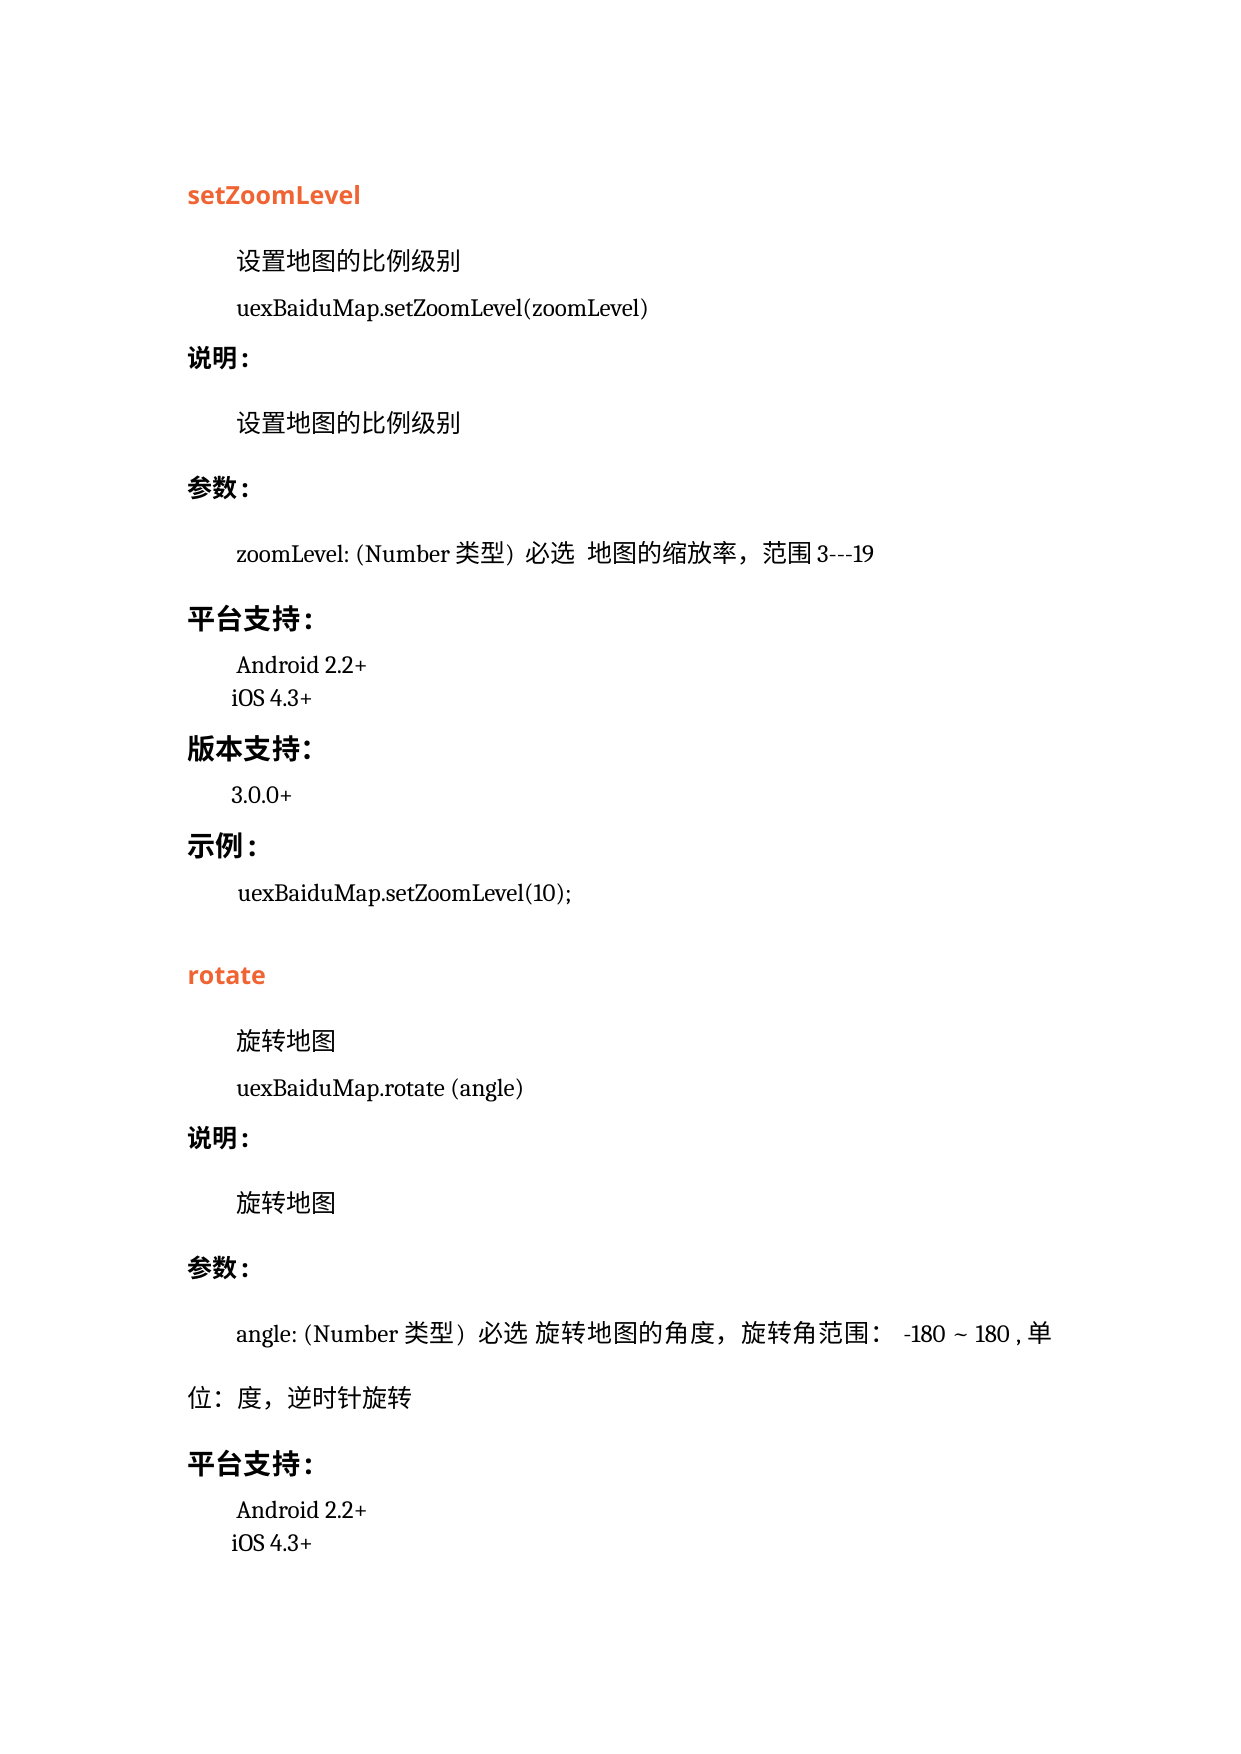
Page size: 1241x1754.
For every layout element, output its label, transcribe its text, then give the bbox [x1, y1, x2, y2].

text 示例: [187, 812, 1053, 877]
text 说明: [187, 1104, 1053, 1169]
text 旋转地图 [187, 1169, 1053, 1234]
text rotate [187, 942, 1053, 1007]
text iOS 4.3+ [187, 682, 1053, 714]
text 3.0.0+ [187, 779, 1053, 812]
text 说明: [187, 324, 1053, 389]
text 旋转地图 [187, 1007, 1053, 1072]
text Android 2.2+ [187, 649, 1053, 682]
text 参数: [187, 1234, 1053, 1299]
text 设置地图的比例级别 [187, 227, 1053, 292]
text iOS 4.3+ [187, 1527, 1053, 1559]
text zoomLevel: (Number类型) 必选 地图的缩放率，范围3---19 [187, 519, 1053, 584]
text Android 2.2+ [187, 1494, 1053, 1527]
text setZoomLevel [187, 162, 1053, 227]
text 参数: [187, 454, 1053, 519]
text 平台支持: [187, 1429, 1053, 1494]
text uexBaiduMap.setZoomLevel(10); [187, 877, 1053, 909]
text angle: (Number类型) 必选 旋转地图的角度，旋转角范围： -180 ~ 180 , 单位：度，逆时针旋转 [187, 1299, 1053, 1429]
text 设置地图的比例级别 [187, 389, 1053, 454]
text uexBaiduMap.setZoomLevel(zoomLevel) [187, 292, 1053, 324]
text 版本支持： [187, 714, 1053, 779]
text uexBaiduMap.rotate (angle) [187, 1072, 1053, 1104]
text 平台支持: [187, 584, 1053, 649]
